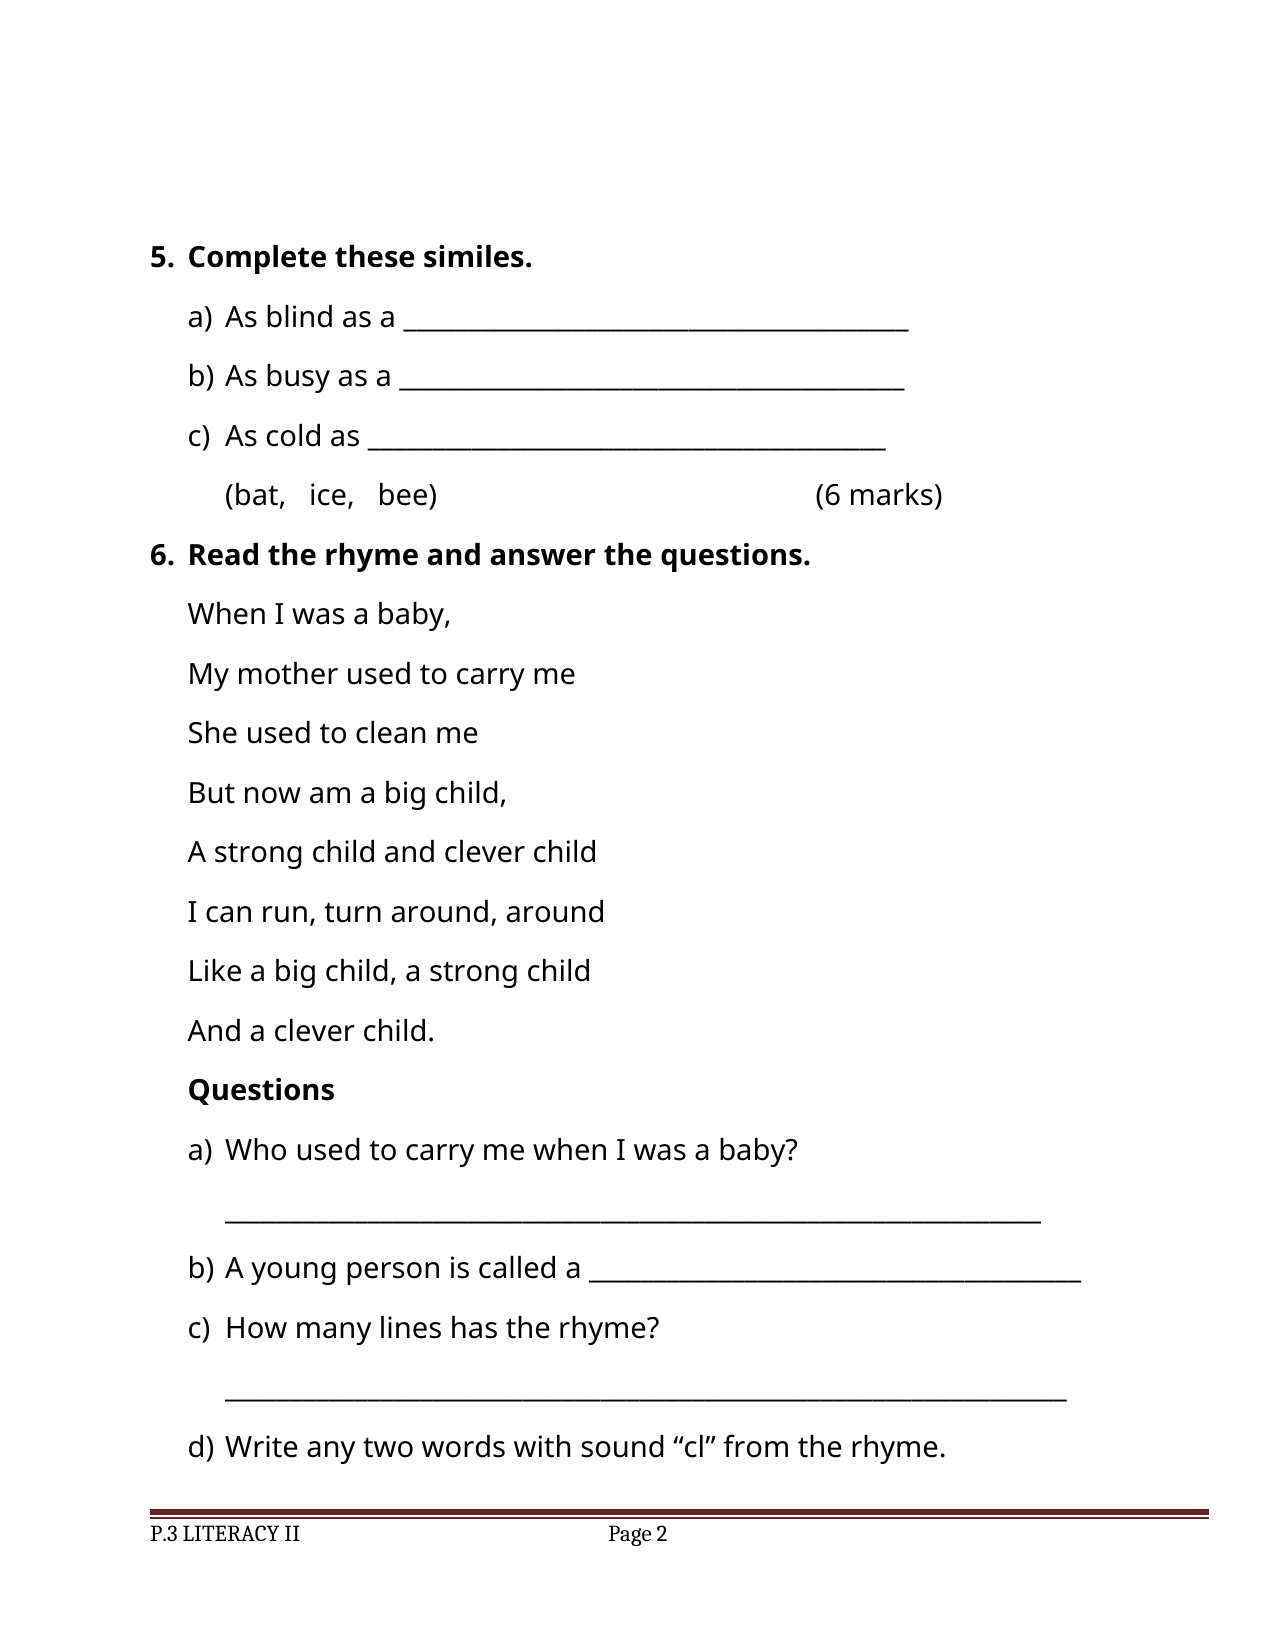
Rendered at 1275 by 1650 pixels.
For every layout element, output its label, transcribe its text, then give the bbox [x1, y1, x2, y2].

list (bat, ice, bee) (6 marks) [225, 474, 1209, 514]
list _________________________________________________________________ [225, 1367, 1209, 1406]
list As busy as a _______________________________________ [187, 356, 1209, 395]
list As cold as ________________________________________ [187, 415, 1209, 455]
list As blind as a _______________________________________ [187, 296, 1209, 336]
list Read the rhyme and answer the questions. [150, 534, 1209, 574]
list Like a big child, a strong child [187, 950, 1209, 990]
list A young person is called a ______________________________________ [187, 1248, 1209, 1287]
list When I was a baby, [187, 593, 1209, 633]
list A strong child and clever child [187, 831, 1209, 871]
list Questions [187, 1069, 1209, 1109]
list _______________________________________________________________ [225, 1188, 1209, 1228]
list She used to clean me [187, 712, 1209, 752]
list Complete these similes. [150, 237, 1209, 276]
list But now am a big child, [187, 772, 1209, 812]
list Who used to carry me when I was a baby? [187, 1129, 1209, 1168]
list Write any two words with sound “cl” from the rhyme. [187, 1426, 1209, 1466]
list And a clever child. [187, 1010, 1209, 1049]
list How many lines has the rhyme? [187, 1307, 1209, 1347]
list I can run, turn around, around [187, 891, 1209, 931]
list My mother used to carry me [187, 653, 1209, 693]
